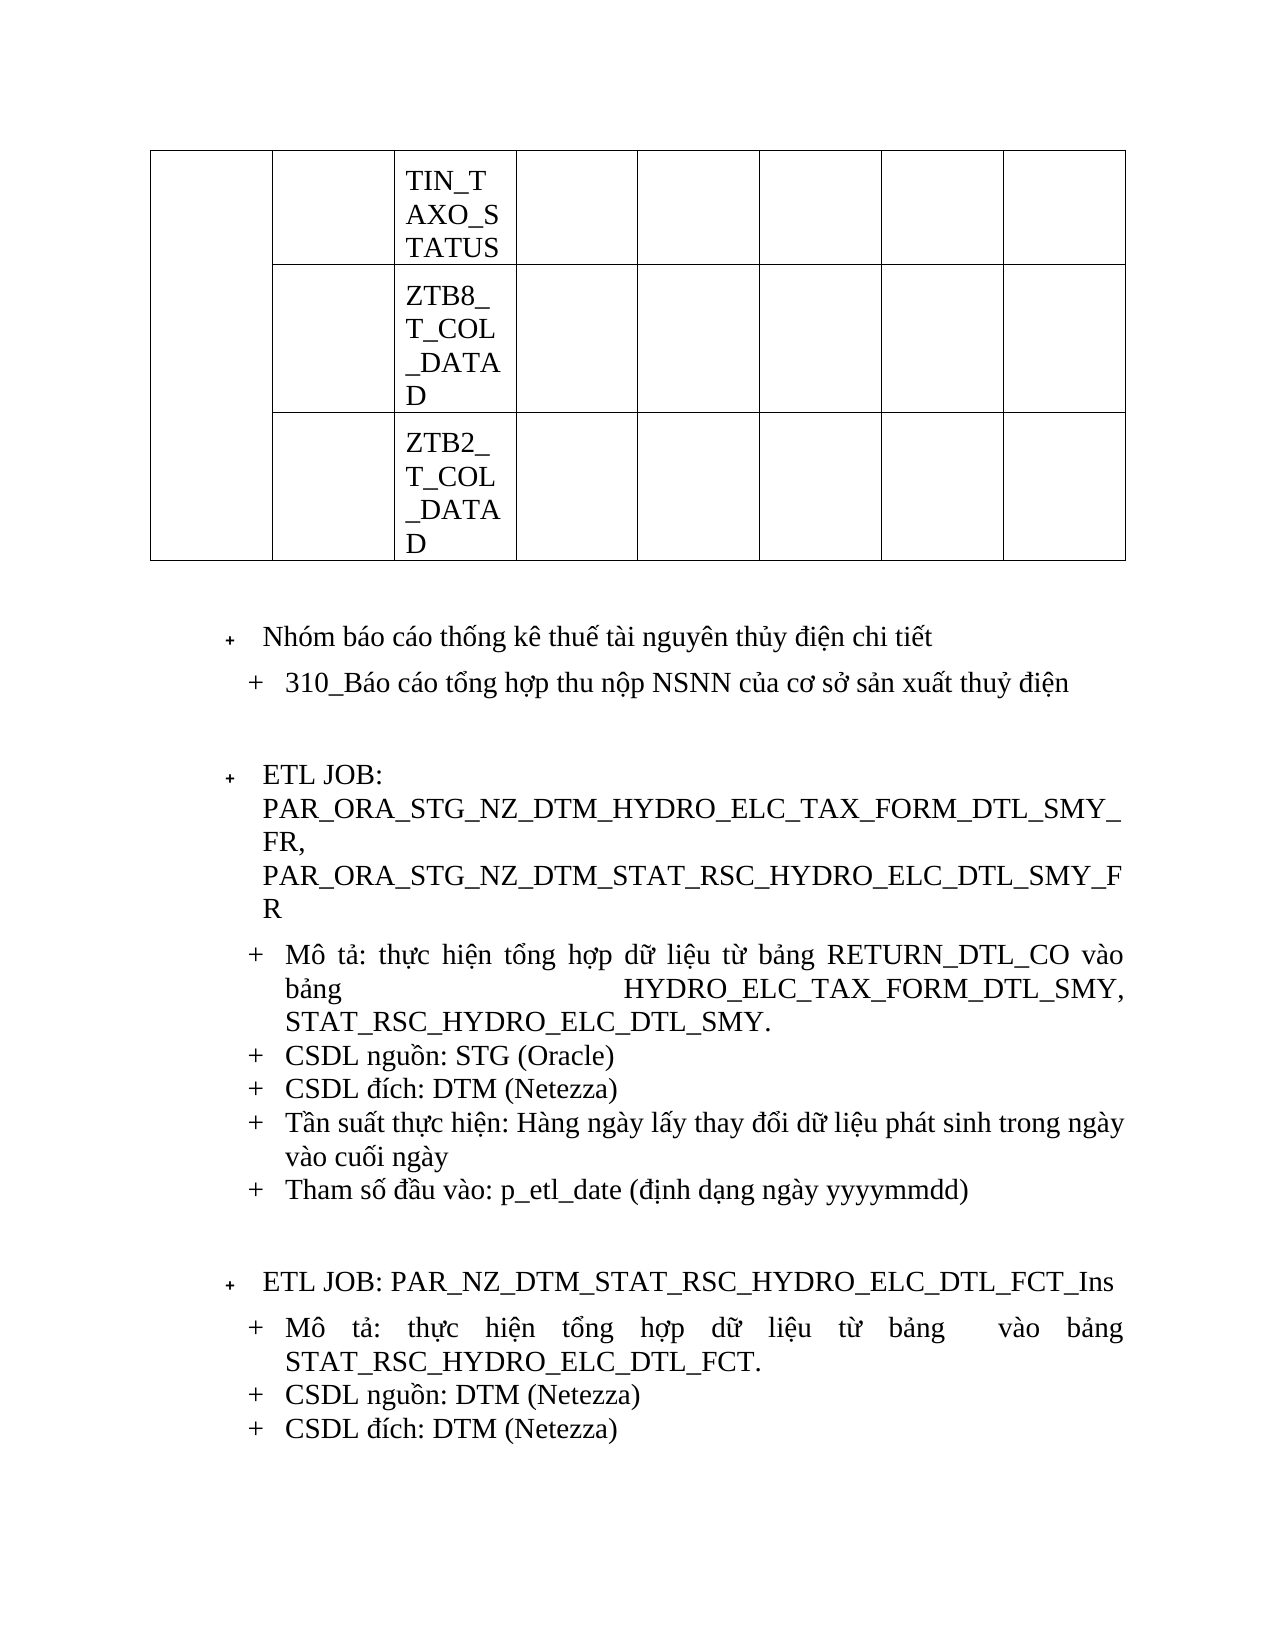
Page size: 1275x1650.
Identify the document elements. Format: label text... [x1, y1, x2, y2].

text Mô tả: thực hiện tổng hợp dữ liệu từ bảng vào bảng STAT_RSC_HYDRO_ELC_DTL_FCT. [247, 1310, 1125, 1377]
list Nhóm báo cáo thống kê thuế tài nguyên thủy điện chi tiết [225, 619, 1125, 653]
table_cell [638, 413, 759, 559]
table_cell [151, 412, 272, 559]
text 310_Báo cáo tổng hợp thu nộp NSNN của cơ sở sản xuất thuỷ điện [247, 665, 1125, 699]
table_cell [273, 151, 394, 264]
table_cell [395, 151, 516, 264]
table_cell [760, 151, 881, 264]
list ETL JOB: PAR_NZ_DTM_STAT_RSC_HYDRO_ELC_DTL_FCT_Ins [225, 1264, 1125, 1298]
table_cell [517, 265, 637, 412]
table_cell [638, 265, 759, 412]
text Tần suất thực hiện: Hàng ngày lấy thay đổi dữ liệu phát sinh trong ngày vào cuối ngày [247, 1105, 1125, 1172]
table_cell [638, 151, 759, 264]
text CSDL đích: DTM (Netezza) [247, 1072, 1125, 1105]
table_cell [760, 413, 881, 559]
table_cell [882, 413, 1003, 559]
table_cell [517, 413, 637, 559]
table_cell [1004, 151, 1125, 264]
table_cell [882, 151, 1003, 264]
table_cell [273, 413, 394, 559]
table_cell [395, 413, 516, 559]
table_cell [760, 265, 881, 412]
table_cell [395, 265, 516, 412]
text CSDL đích: DTM (Netezza) [247, 1411, 1125, 1444]
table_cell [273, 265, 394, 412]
text CSDL nguồn: DTM (Netezza) [247, 1377, 1125, 1411]
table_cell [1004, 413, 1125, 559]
text Tham số đầu vào: p_etl_date (định dạng ngày yyyymmdd) [247, 1172, 1125, 1206]
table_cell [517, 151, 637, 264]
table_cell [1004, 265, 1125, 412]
list ETL JOB: PAR_ORA_STG_NZ_DTM_HYDRO_ELC_TAX_FORM_DTL_SMY_FR, PAR_ORA_STG_NZ_DTM_STAT_RSC_HYDRO_ELC_DTL_SMY_FR [225, 757, 1125, 925]
text CSDL nguồn: STG (Oracle) [247, 1038, 1125, 1072]
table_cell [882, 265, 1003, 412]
text Mô tả: thực hiện tổng hợp dữ liệu từ bảng RETURN_DTL_CO vào bảng HYDRO_ELC_TAX_FORM_DTL_SMY, STAT_RSC_HYDRO_ELC_DTL_SMY. [247, 937, 1125, 1038]
